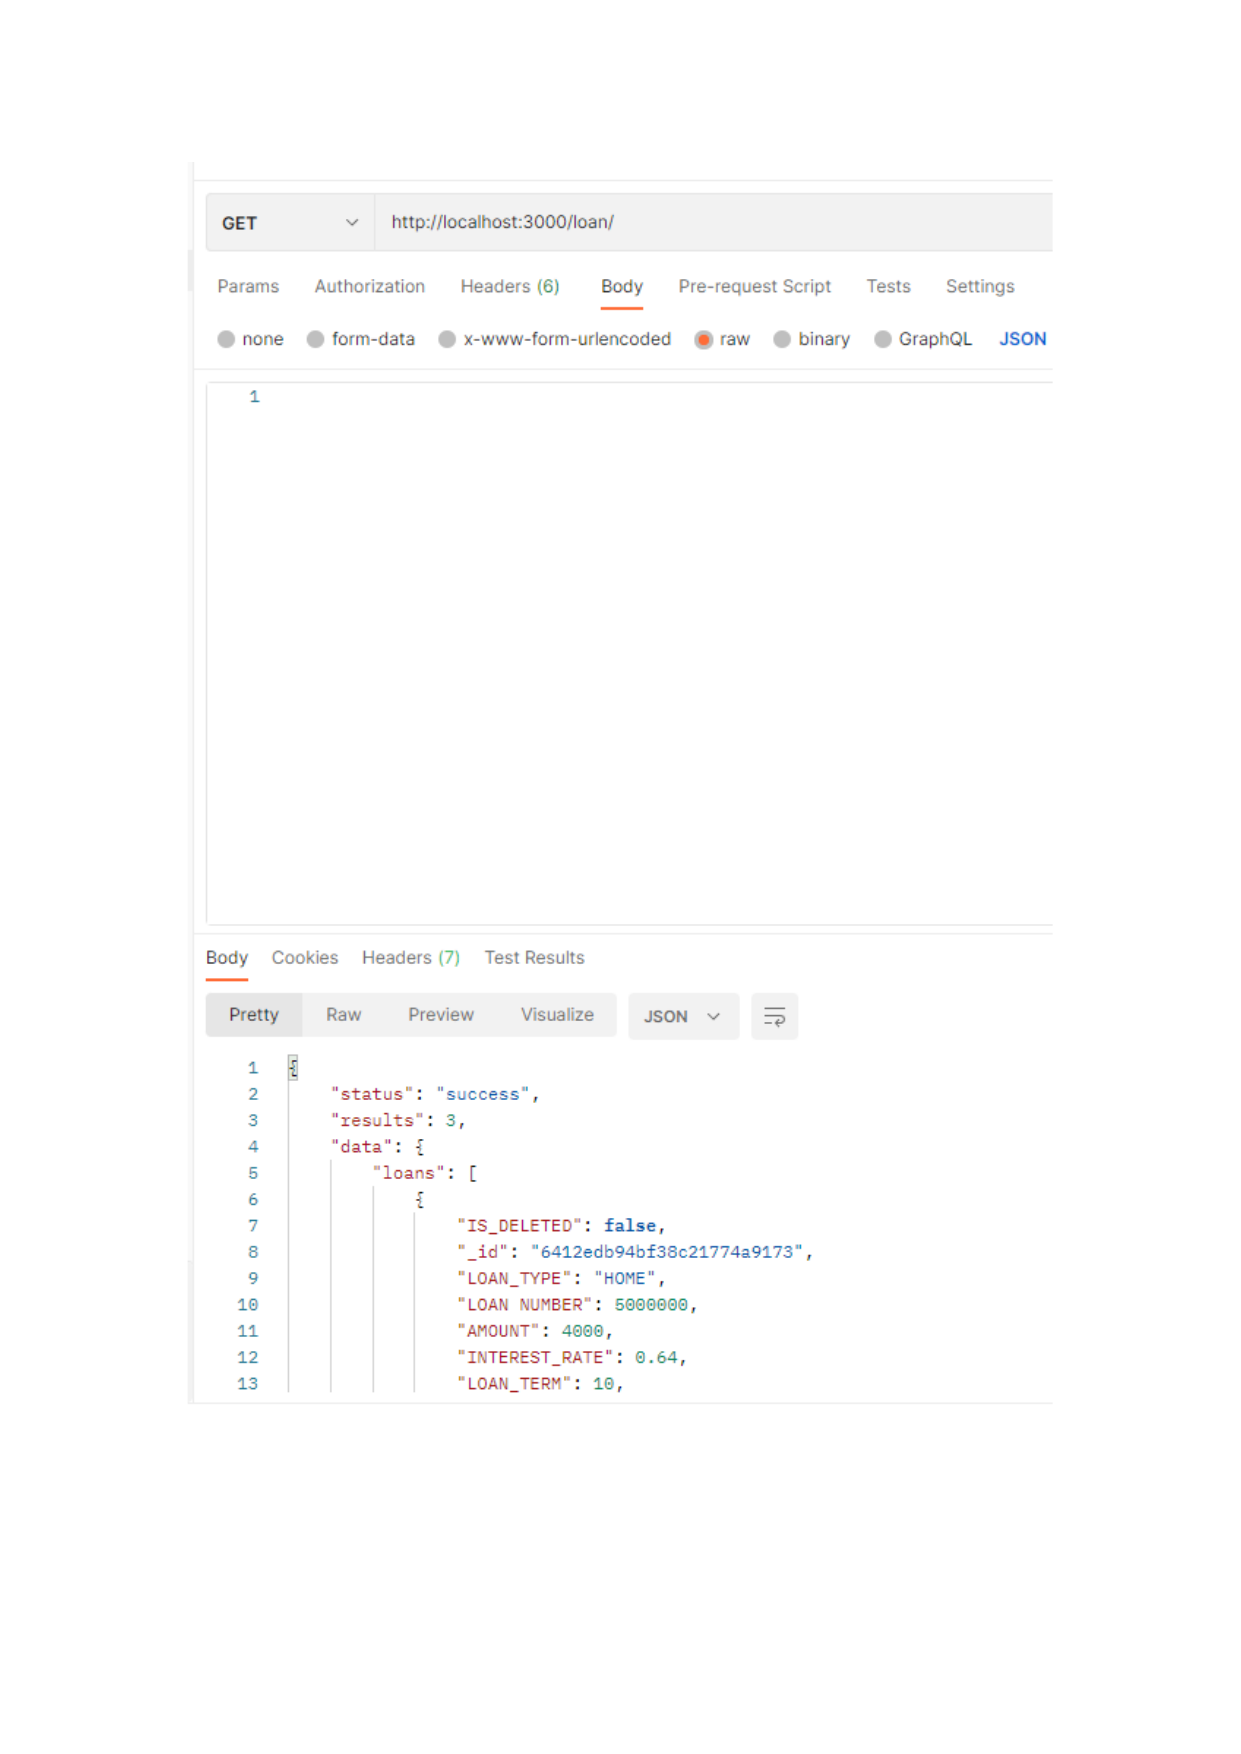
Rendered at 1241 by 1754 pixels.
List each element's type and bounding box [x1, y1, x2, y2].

picture [187, 162, 1053, 1432]
